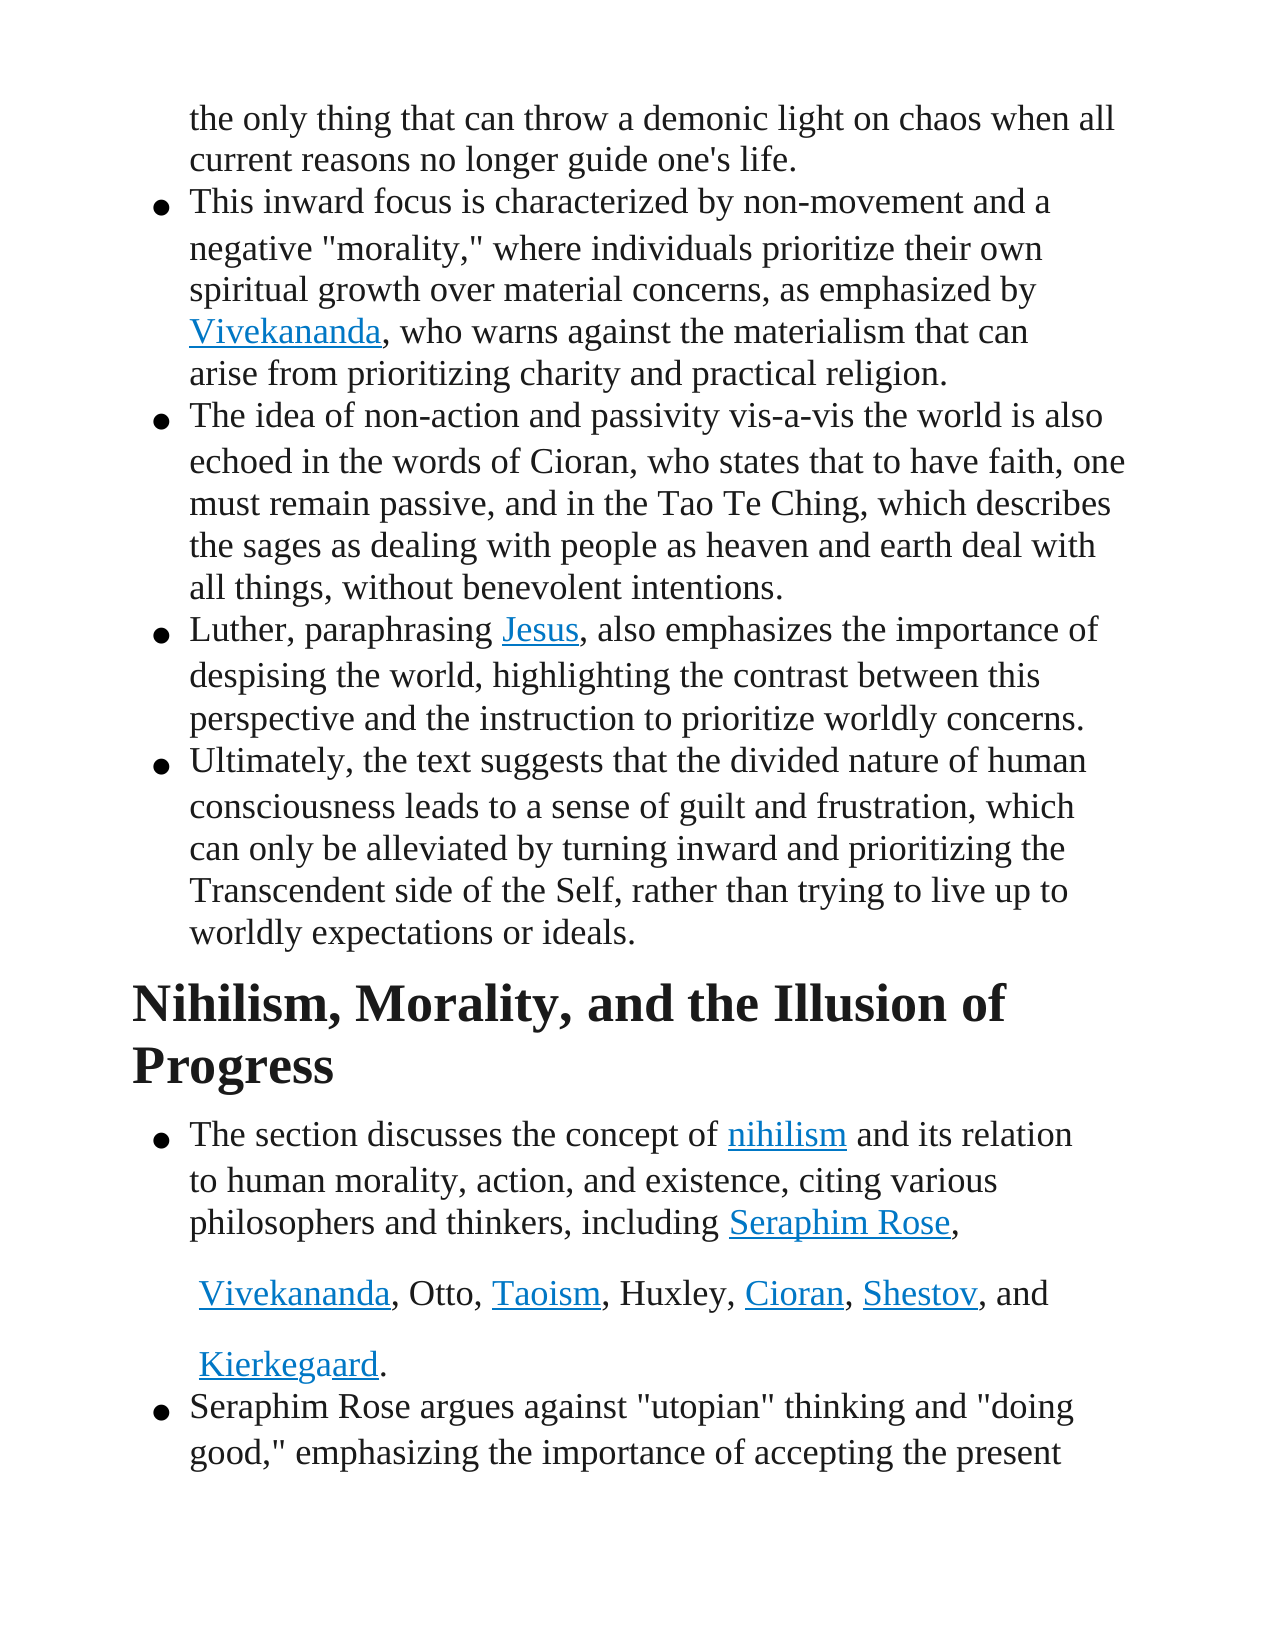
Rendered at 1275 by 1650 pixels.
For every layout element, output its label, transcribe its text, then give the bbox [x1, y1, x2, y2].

text Vivekananda, Otto, Taoism, Huxley, Cioran, Shestov, and [189, 1271, 1141, 1313]
text Nihilism, Morality, and the Illusion of Progress [133, 971, 1046, 1095]
text perspective and the instruction to prioritize worldly concerns. [189, 696, 1141, 738]
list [152, 1384, 1127, 1472]
text Kierkegaard. [189, 1342, 1141, 1384]
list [152, 96, 1136, 180]
list Ultimately, the text suggests that the divided nature of human consciousness leads to a sense of guilt and frustration, which can only be alleviated by turning inward and prioritizing the Transcendent side of the Self, rather than trying to live up to worldly expectations or ideals. [152, 738, 1115, 952]
list This inward focus is characterized by non-movement and a negative "morality," where individuals prioritize their own spiritual growth over material concerns, as emphasized by Vivekananda, who warns against the materialism that can arise from prioritizing charity and practical religion. [152, 180, 1081, 394]
list Luther, paraphrasing Jesus, also emphasizes the importance of despising the world, highlighting the contrast between this [152, 608, 1127, 696]
list The idea of non-action and passivity vis-a-vis the world is also echoed in the words of Cioran, who states that to have faith, one must remain passive, and in the Tao Te Ching, which describes the sages as dealing with people as heaven and earth deal with all things, without benevolent intentions. [152, 394, 1134, 608]
list The section discusses the concept of nihilism and its relation to human morality, action, and existence, citing various philosophers and thinkers, including Seraphim Rose, [152, 1113, 1102, 1243]
